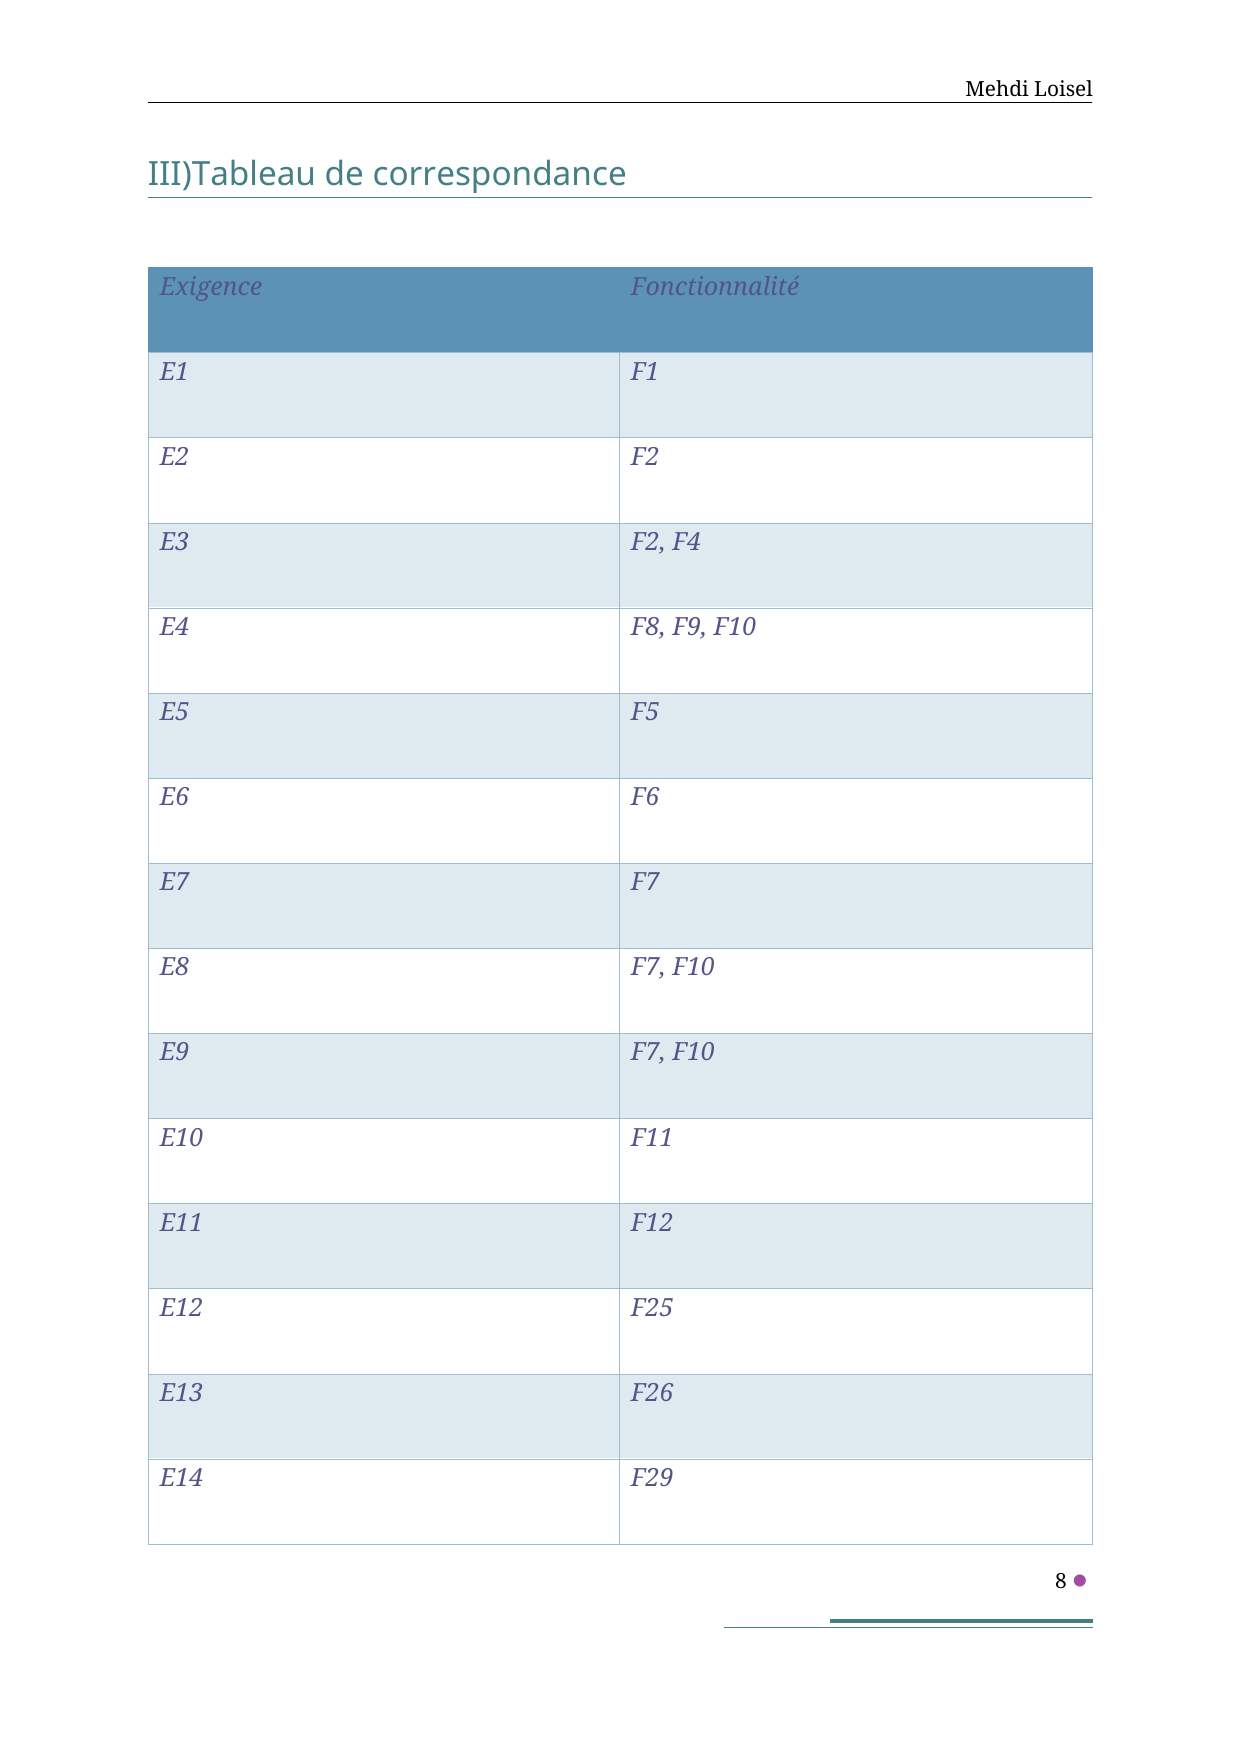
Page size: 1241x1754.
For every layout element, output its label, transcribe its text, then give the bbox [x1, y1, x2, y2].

table_cell E5 [149, 694, 619, 778]
table_cell E3 [149, 524, 619, 607]
subtitle III)Tableau de correspondance [148, 150, 1092, 197]
table_cell E12 [149, 1289, 619, 1373]
table_cell E7 [149, 864, 619, 948]
table_cell F1 [620, 353, 1092, 437]
table_cell F2 [620, 438, 1092, 522]
table_cell F8, F9, F10 [620, 609, 1092, 693]
table_cell F25 [620, 1289, 1092, 1373]
table_cell E8 [149, 949, 619, 1033]
table_cell F12 [620, 1204, 1092, 1288]
table_cell E13 [149, 1375, 619, 1458]
table_cell F7, F10 [620, 949, 1092, 1033]
table_cell F5 [620, 694, 1092, 778]
table_header Exigence [149, 268, 619, 352]
table_cell E2 [149, 438, 619, 522]
table_cell F11 [620, 1119, 1092, 1203]
table_cell F2, F4 [620, 524, 1092, 607]
table_cell F29 [620, 1460, 1092, 1544]
table_cell E4 [149, 609, 619, 693]
table_cell E14 [149, 1460, 619, 1544]
table_cell F7 [620, 864, 1092, 948]
table_cell E10 [149, 1119, 619, 1203]
table_cell E11 [149, 1204, 619, 1288]
table_cell F7, F10 [620, 1034, 1092, 1118]
table_cell E1 [149, 353, 619, 437]
table_cell F26 [620, 1375, 1092, 1458]
table_cell E9 [149, 1034, 619, 1118]
table_header Fonctionnalité [620, 268, 1092, 352]
table_cell F6 [620, 779, 1092, 863]
table_cell E6 [149, 779, 619, 863]
